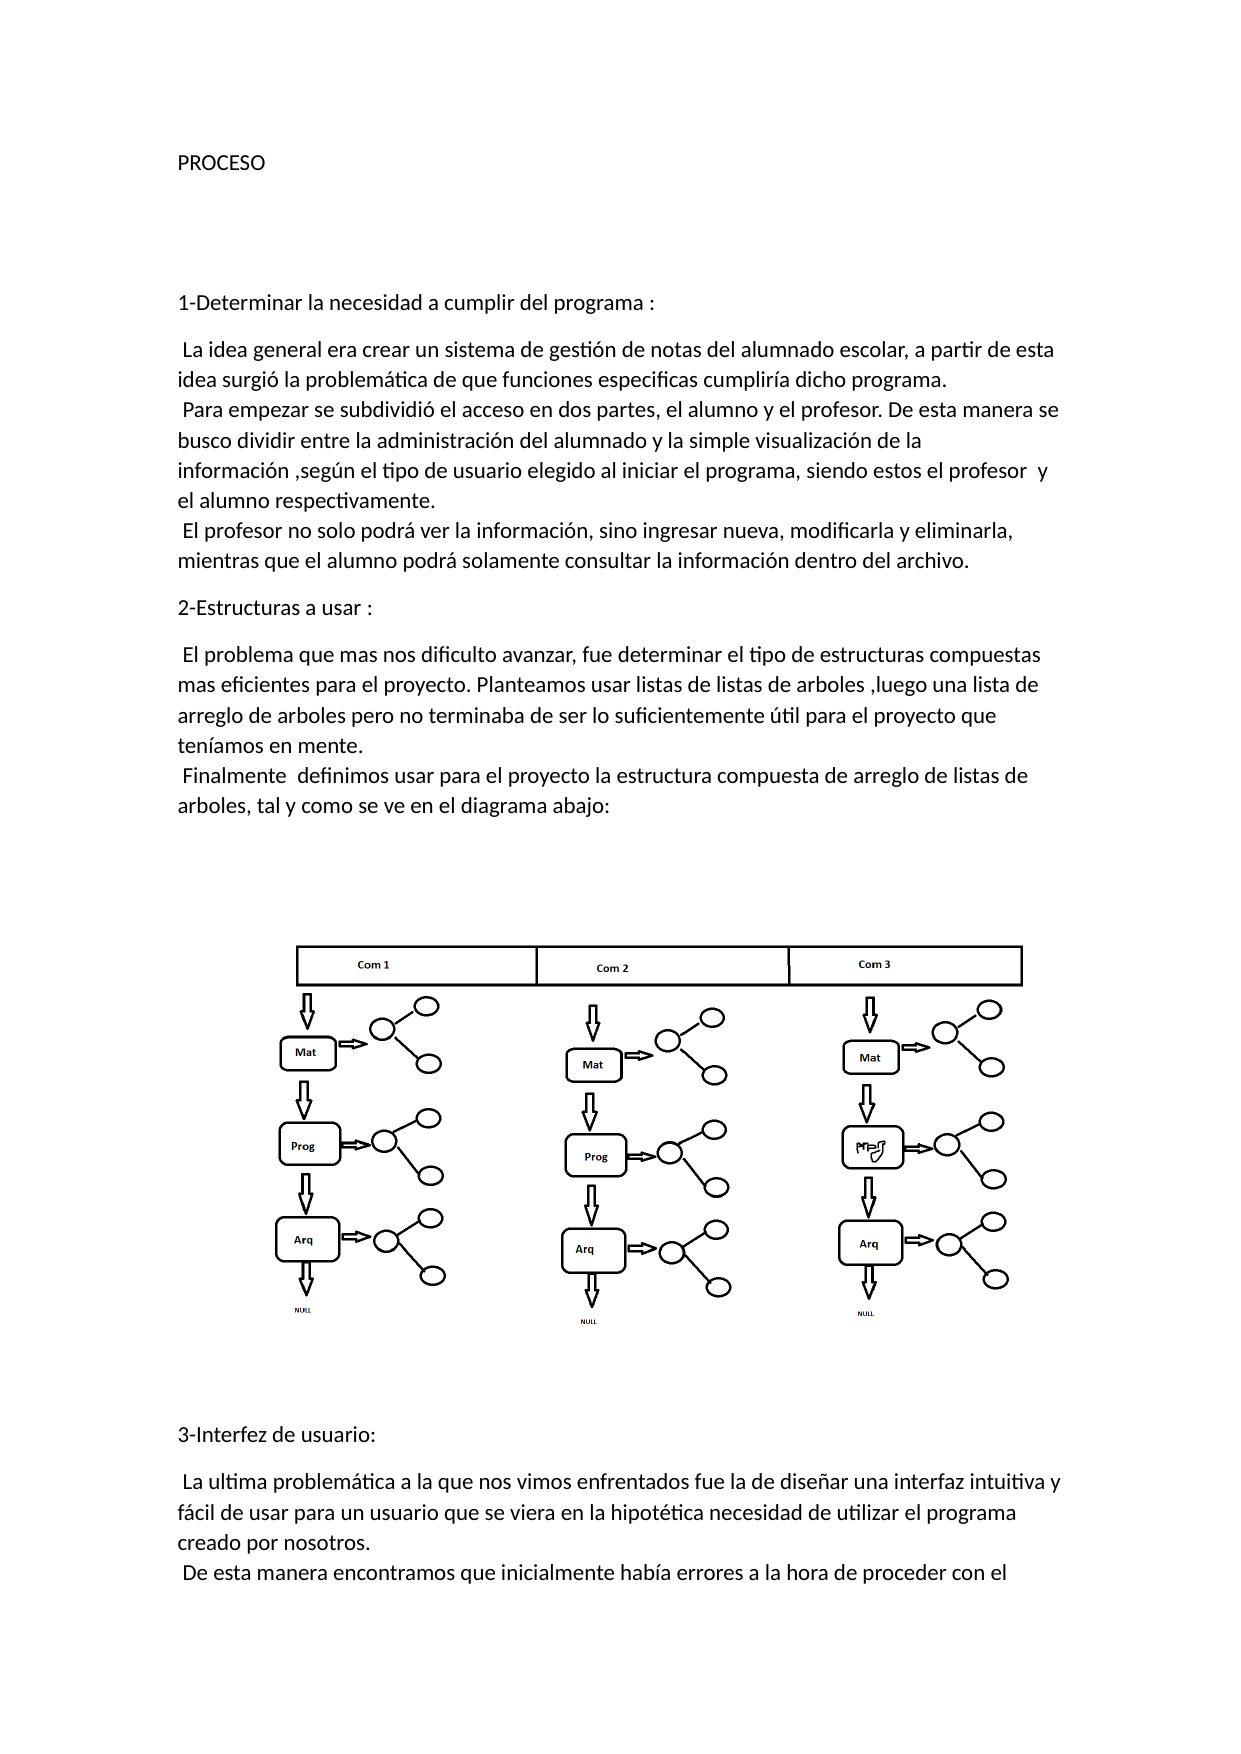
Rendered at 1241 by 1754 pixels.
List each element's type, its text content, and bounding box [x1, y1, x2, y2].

text PROCESO [177, 148, 1063, 176]
text El problema que mas nos dificulto avanzar, fue determinar el tipo de estructuras compuestas mas eficientes para el proyecto. Planteamos usar listas de listas de arboles ,luego una lista de arreglo de arboles pero no terminaba de ser lo suficientemente útil para el proyecto que teníamos en mente. Finalmente definimos usar para el proyecto la estructura compuesta de arreglo de listas de arboles, tal y como se ve en el diagrama abajo: [177, 640, 1063, 819]
picture [177, 932, 1063, 1355]
text 3-Interfez de usuario: [177, 1421, 1063, 1449]
text 2-Estructuras a usar : [177, 593, 1063, 621]
text La idea general era crear un sistema de gestión de notas del alumnado escolar, a partir de esta idea surgió la problemática de que funciones especificas cumpliría dicho programa. Para empezar se subdividió el acceso en dos partes, el alumno y el profesor. De esta manera se busco dividir entre la administración del alumnado y la simple visualización de la información ,según el tipo de usuario elegido al iniciar el programa, siendo estos el profesor y el alumno respectivamente. El profesor no solo podrá ver la información, sino ingresar nueva, modificarla y eliminarla, mientras que el alumno podrá solamente consultar la información dentro del archivo. [177, 335, 1063, 574]
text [177, 1467, 1063, 1586]
text 1-Determinar la necesidad a cumplir del programa : [177, 288, 1063, 316]
